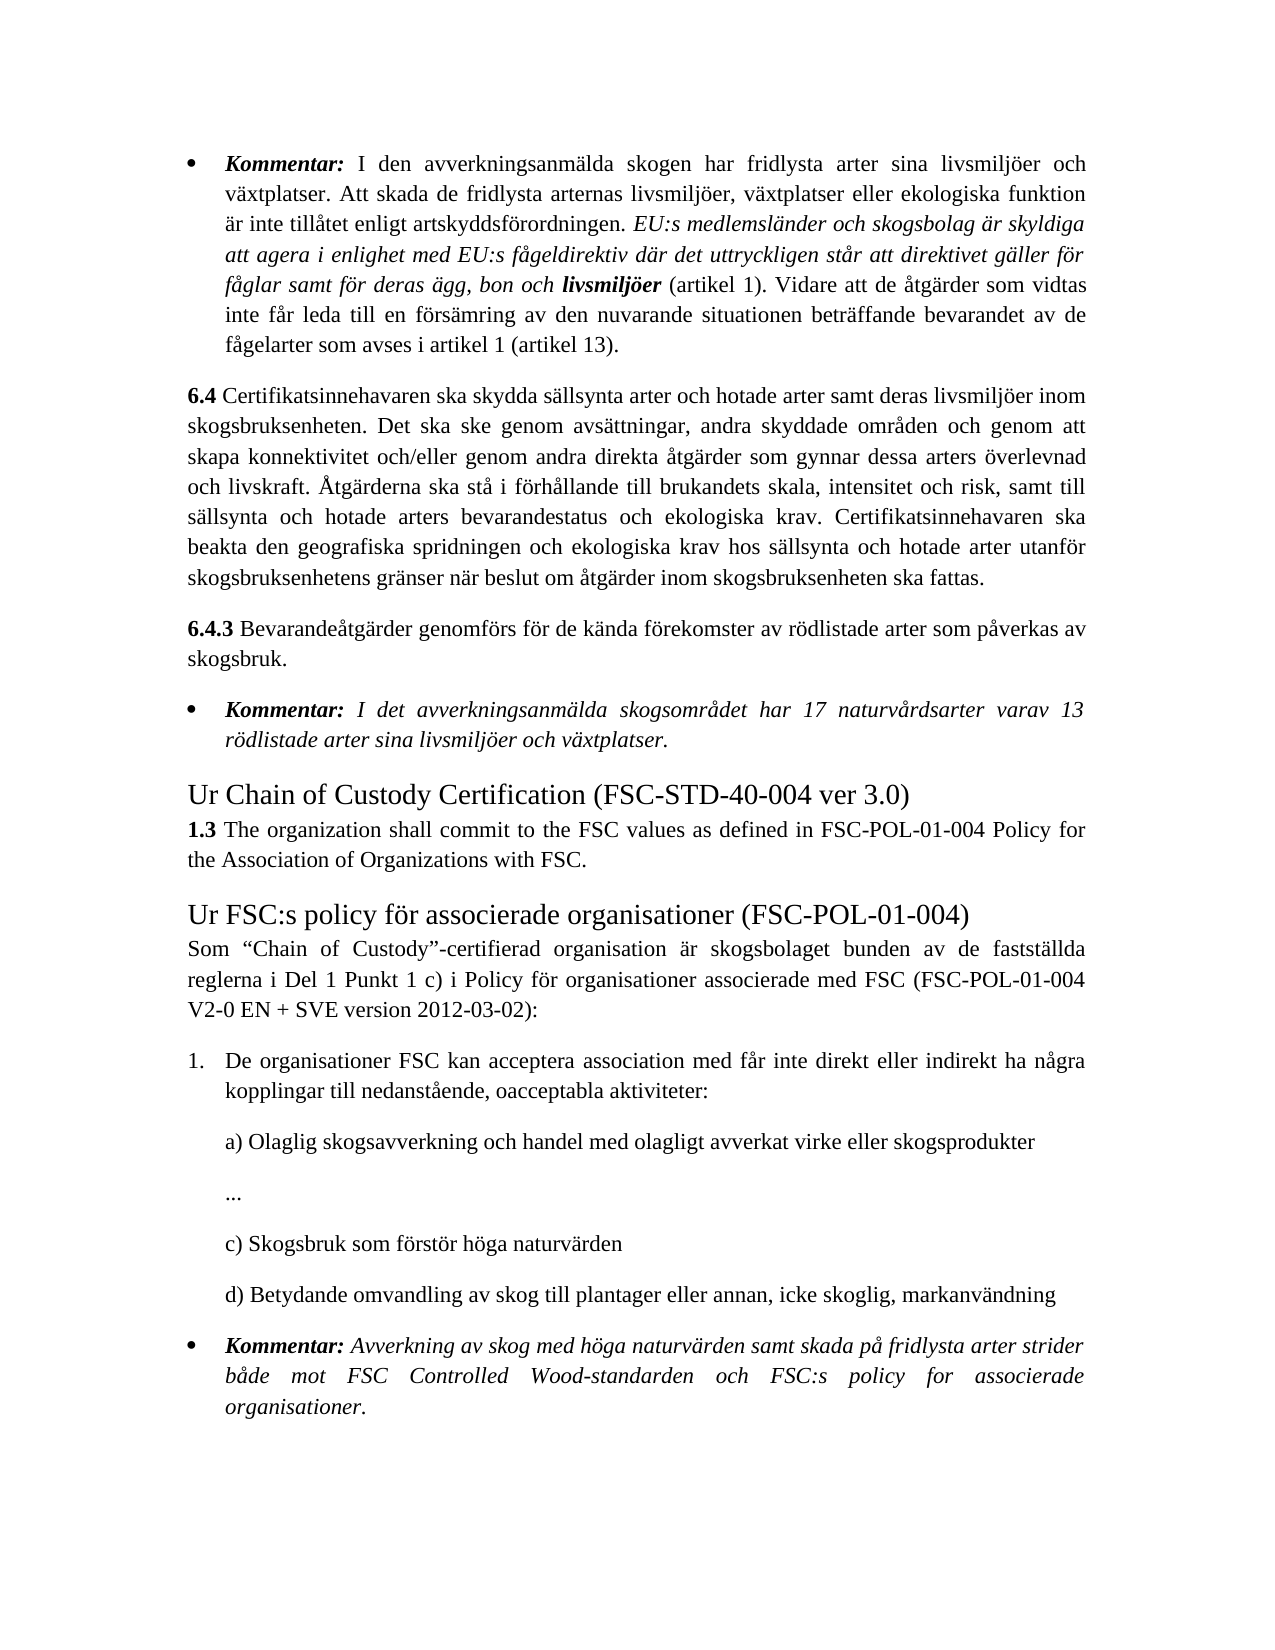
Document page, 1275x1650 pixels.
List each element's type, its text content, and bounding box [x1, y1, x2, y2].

text ... [225, 1179, 1087, 1206]
subtitle Ur Chain of Custody Certification (FSC-STD-40-004 ver 3.0) [187, 777, 1087, 811]
list Kommentar: I den avverkningsanmälda skogen har fridlysta arter sina livsmiljöer och växtplatser. Att skada de fridlysta arternas livsmiljöer, växtplatser eller ekologiska funktion är inte tillåtet enligt artskyddsförordningen. EU:s medlemsländer och skogsbolag är skyldiga att agera i enlighet med EU:s fågeldirektiv där det uttryckligen står att direktivet gäller för fåglar samt för deras ägg, bon och livsmiljöer (artikel 1). Vidare att de åtgärder som vidtas inte får leda till en försämring av den nuvarande situationen beträffande bevarandet av de fågelarter som avses i artikel 1 (artikel 13). [187, 150, 1087, 358]
subtitle Ur FSC:s policy för associerade organisationer (FSC-POL-01-004) [187, 897, 1087, 930]
list Kommentar: I det avverkningsanmälda skogsområdet har 17 naturvårdsarter varav 13 rödlistade arter sina livsmiljöer och växtplatser. [187, 696, 1087, 752]
text a) Olaglig skogsavverkning och handel med olagligt avverkat virke eller skogsprodukter [225, 1128, 1087, 1154]
list De organisationer FSC kan acceptera association med får inte direkt eller indirekt ha några kopplingar till nedanstående, oacceptabla aktiviteter: [187, 1047, 1087, 1103]
text Som “Chain of Custody”-certifierad organisation är skogsbolaget bunden av de fastställda reglerna i Del 1 Punkt 1 c) i Policy för organisationer associerade med FSC (FSC-POL-01-004 V2-0 EN + SVE version 2012-03-02): [187, 935, 1087, 1022]
text c) Skogsbruk som förstör höga naturvärden [225, 1230, 1087, 1257]
text d) Betydande omvandling av skog till plantager eller annan, icke skoglig, markanvändning [225, 1281, 1087, 1308]
text 6.4 Certifikatsinnehavaren ska skydda sällsynta arter och hotade arter samt deras livsmiljöer inom skogsbruksenheten. Det ska ske genom avsättningar, andra skyddade områden och genom att skapa konnektivitet och/eller genom andra direkta åtgärder som gynnar dessa arters överlevnad och livskraft. Åtgärderna ska stå i förhållande till brukandets skala, intensitet och risk, samt till sällsynta och hotade arters bevarandestatus och ekologiska krav. Certifikatsinnehavaren ska beakta den geografiska spridningen och ekologiska krav hos sällsynta och hotade arter utanför skogsbruksenhetens gränser när beslut om åtgärder inom skogsbruksenheten ska fattas. [187, 382, 1087, 590]
text 6.4.3 Bevarandeåtgärder genomförs för de kända förekomster av rödlistade arter som påverkas av skogsbruk. [187, 614, 1087, 671]
text 1.3 The organization shall commit to the FSC values as defined in FSC-POL-01-004 Policy for the Association of Organizations with FSC. [187, 816, 1087, 872]
